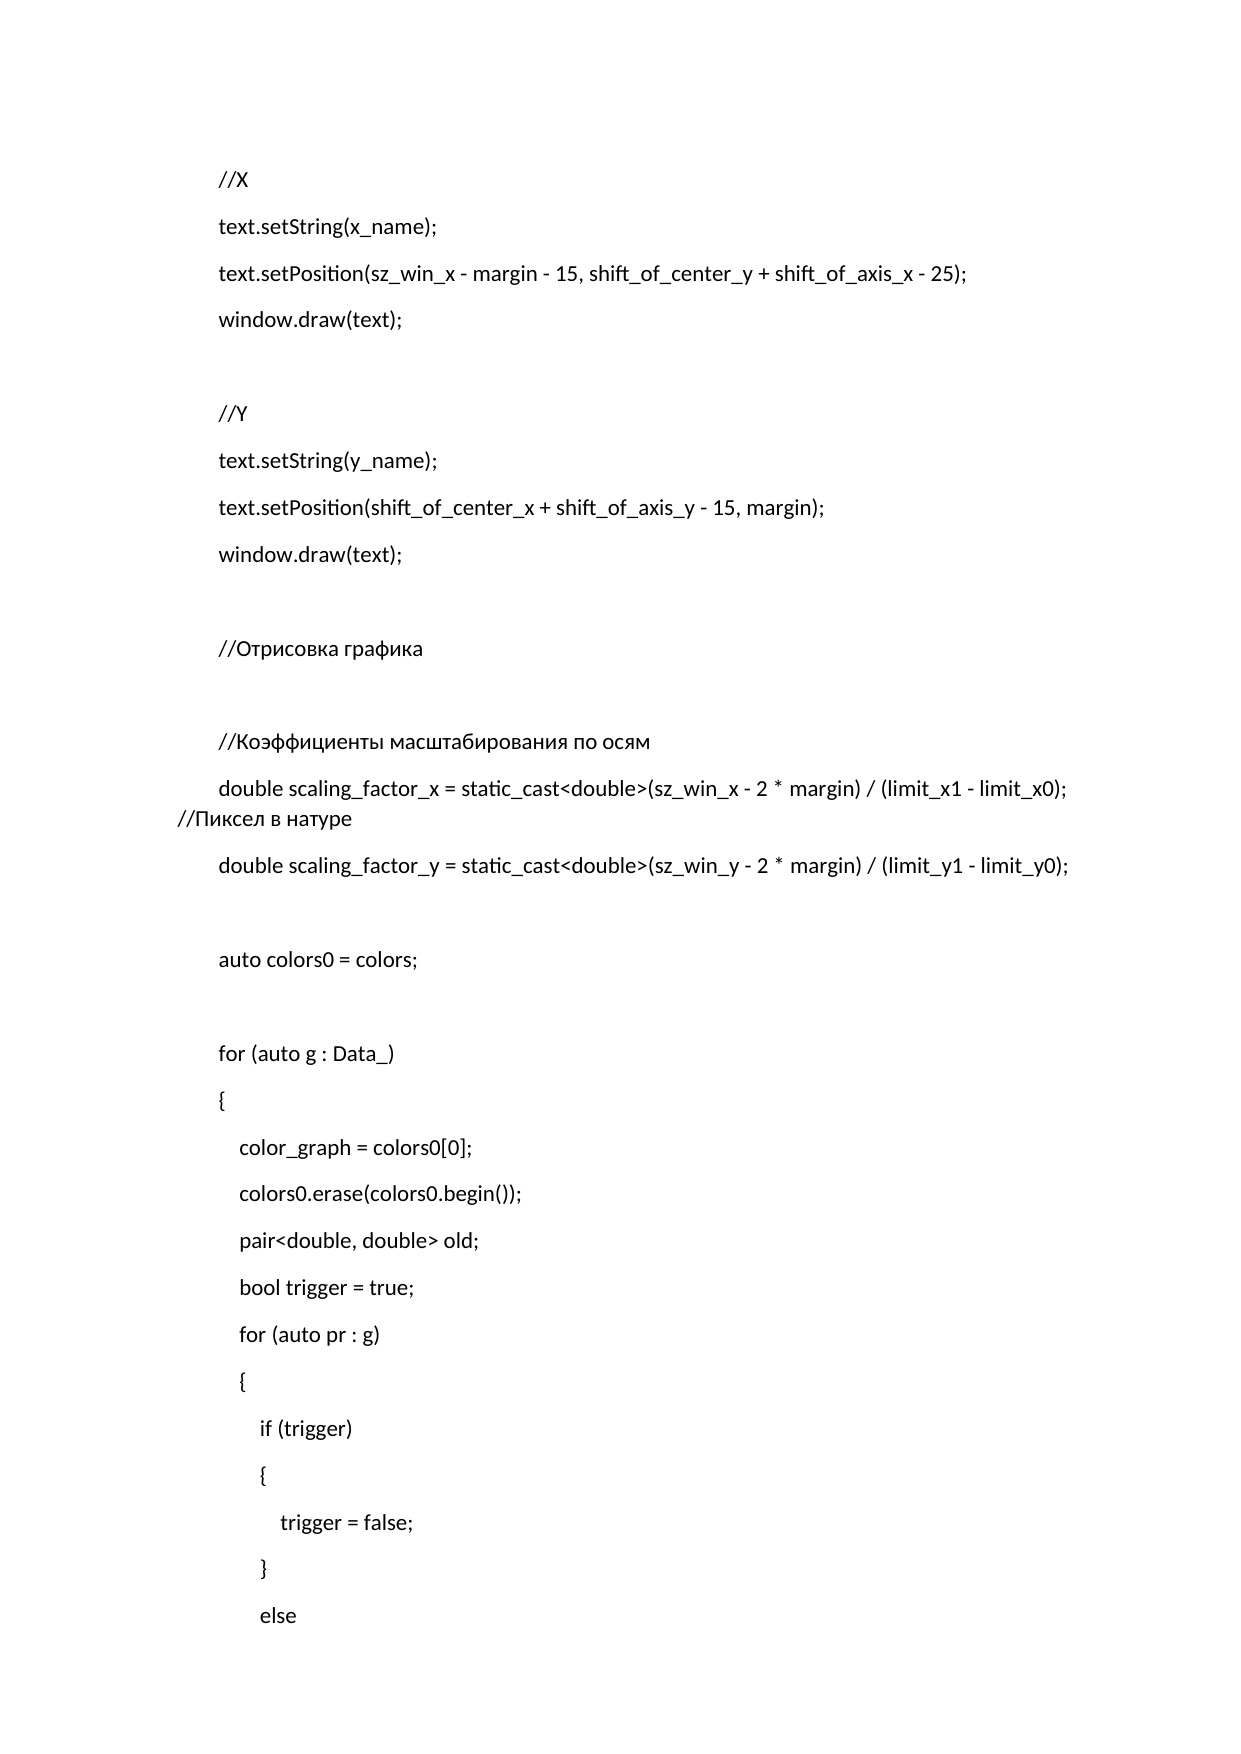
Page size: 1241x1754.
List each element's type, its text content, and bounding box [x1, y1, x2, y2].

text double scaling_factor_y = static_cast<double>(sz_win_y - 2 * margin) / (limit_y1 - limit_y0); [177, 851, 1152, 879]
text text.setPosition(shift_of_center_x + shift_of_axis_y - 15, margin); [177, 493, 1152, 521]
text //Коэффициенты масштабирования по осям [177, 727, 1152, 756]
text { [177, 1367, 1152, 1395]
text for (auto pr : g) [177, 1320, 1152, 1348]
text //Отрисовка графика [177, 634, 1152, 662]
text color_graph = colors0[0]; [177, 1133, 1152, 1161]
text if (trigger) [177, 1414, 1152, 1442]
text else [177, 1601, 1152, 1629]
text double scaling_factor_x = static_cast<double>(sz_win_x - 2 * margin) / (limit_x1 - limit_x0); //Пиксел в натуре [177, 774, 1152, 833]
text //X [177, 165, 1152, 193]
text pair<double, double> old; [177, 1226, 1152, 1254]
text trigger = false; [177, 1508, 1152, 1536]
text } [177, 1554, 1152, 1583]
text //Y [177, 399, 1152, 427]
text colors0.erase(colors0.begin()); [177, 1179, 1152, 1208]
text { [177, 1086, 1152, 1114]
text text.setPosition(sz_win_x - margin - 15, shift_of_center_y + shift_of_axis_x - 25); [177, 259, 1152, 287]
text for (auto g : Data_) [177, 1039, 1152, 1067]
text window.draw(text); [177, 540, 1152, 568]
text { [177, 1461, 1152, 1489]
text auto colors0 = colors; [177, 945, 1152, 973]
text window.draw(text); [177, 306, 1152, 334]
text text.setString(x_name); [177, 212, 1152, 240]
text bool trigger = true; [177, 1273, 1152, 1301]
text text.setString(y_name); [177, 446, 1152, 474]
